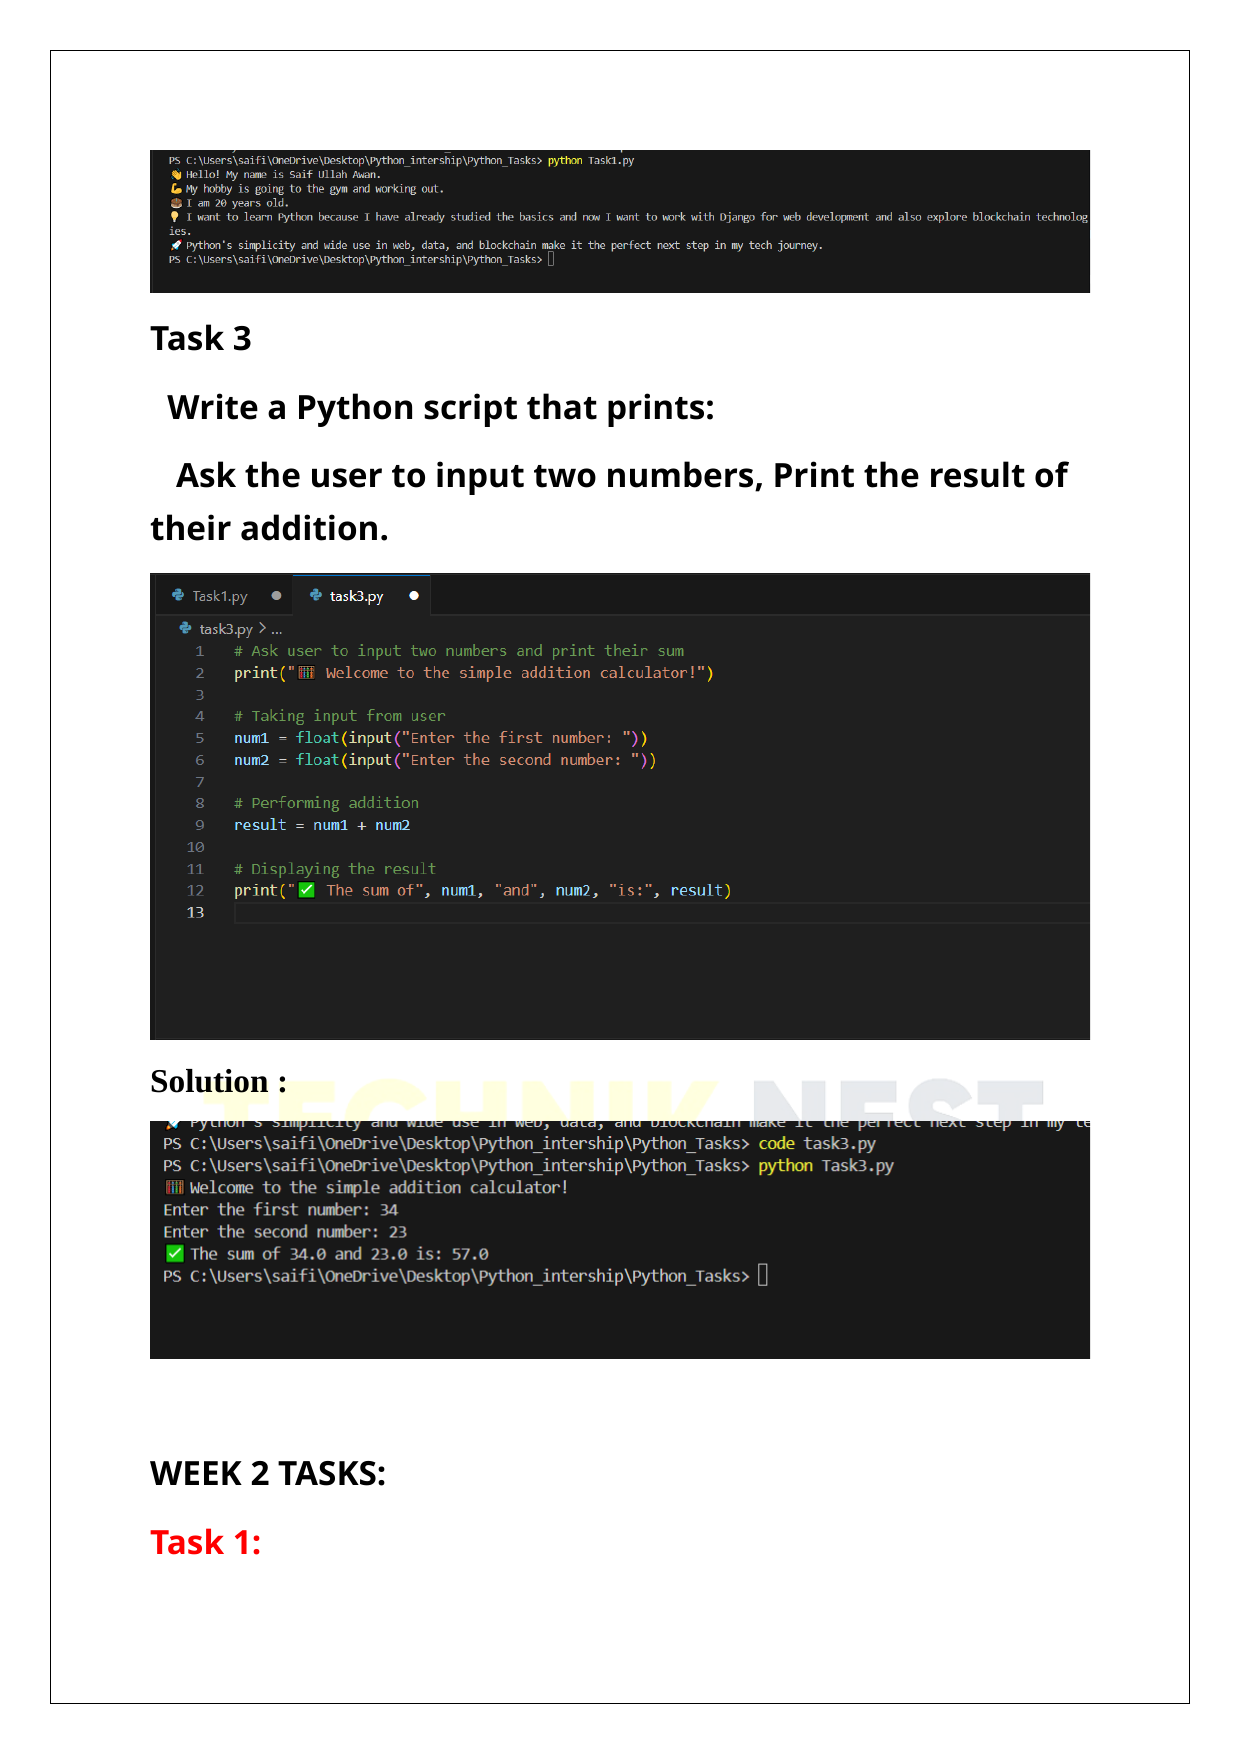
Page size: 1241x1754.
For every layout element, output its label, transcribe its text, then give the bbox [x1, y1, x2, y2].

text Write a Python script that prints: [150, 383, 1090, 429]
text Ask the user to input two numbers, Print the result of their addition. [150, 452, 1090, 550]
text Solution : [150, 1061, 1090, 1099]
text Task 1: [150, 1518, 1090, 1564]
text Task 3 [150, 314, 1090, 360]
picture [150, 1121, 1091, 1359]
picture [150, 573, 1091, 1040]
text WEEK 2 TASKS: [150, 1450, 1090, 1495]
picture [150, 150, 1091, 293]
